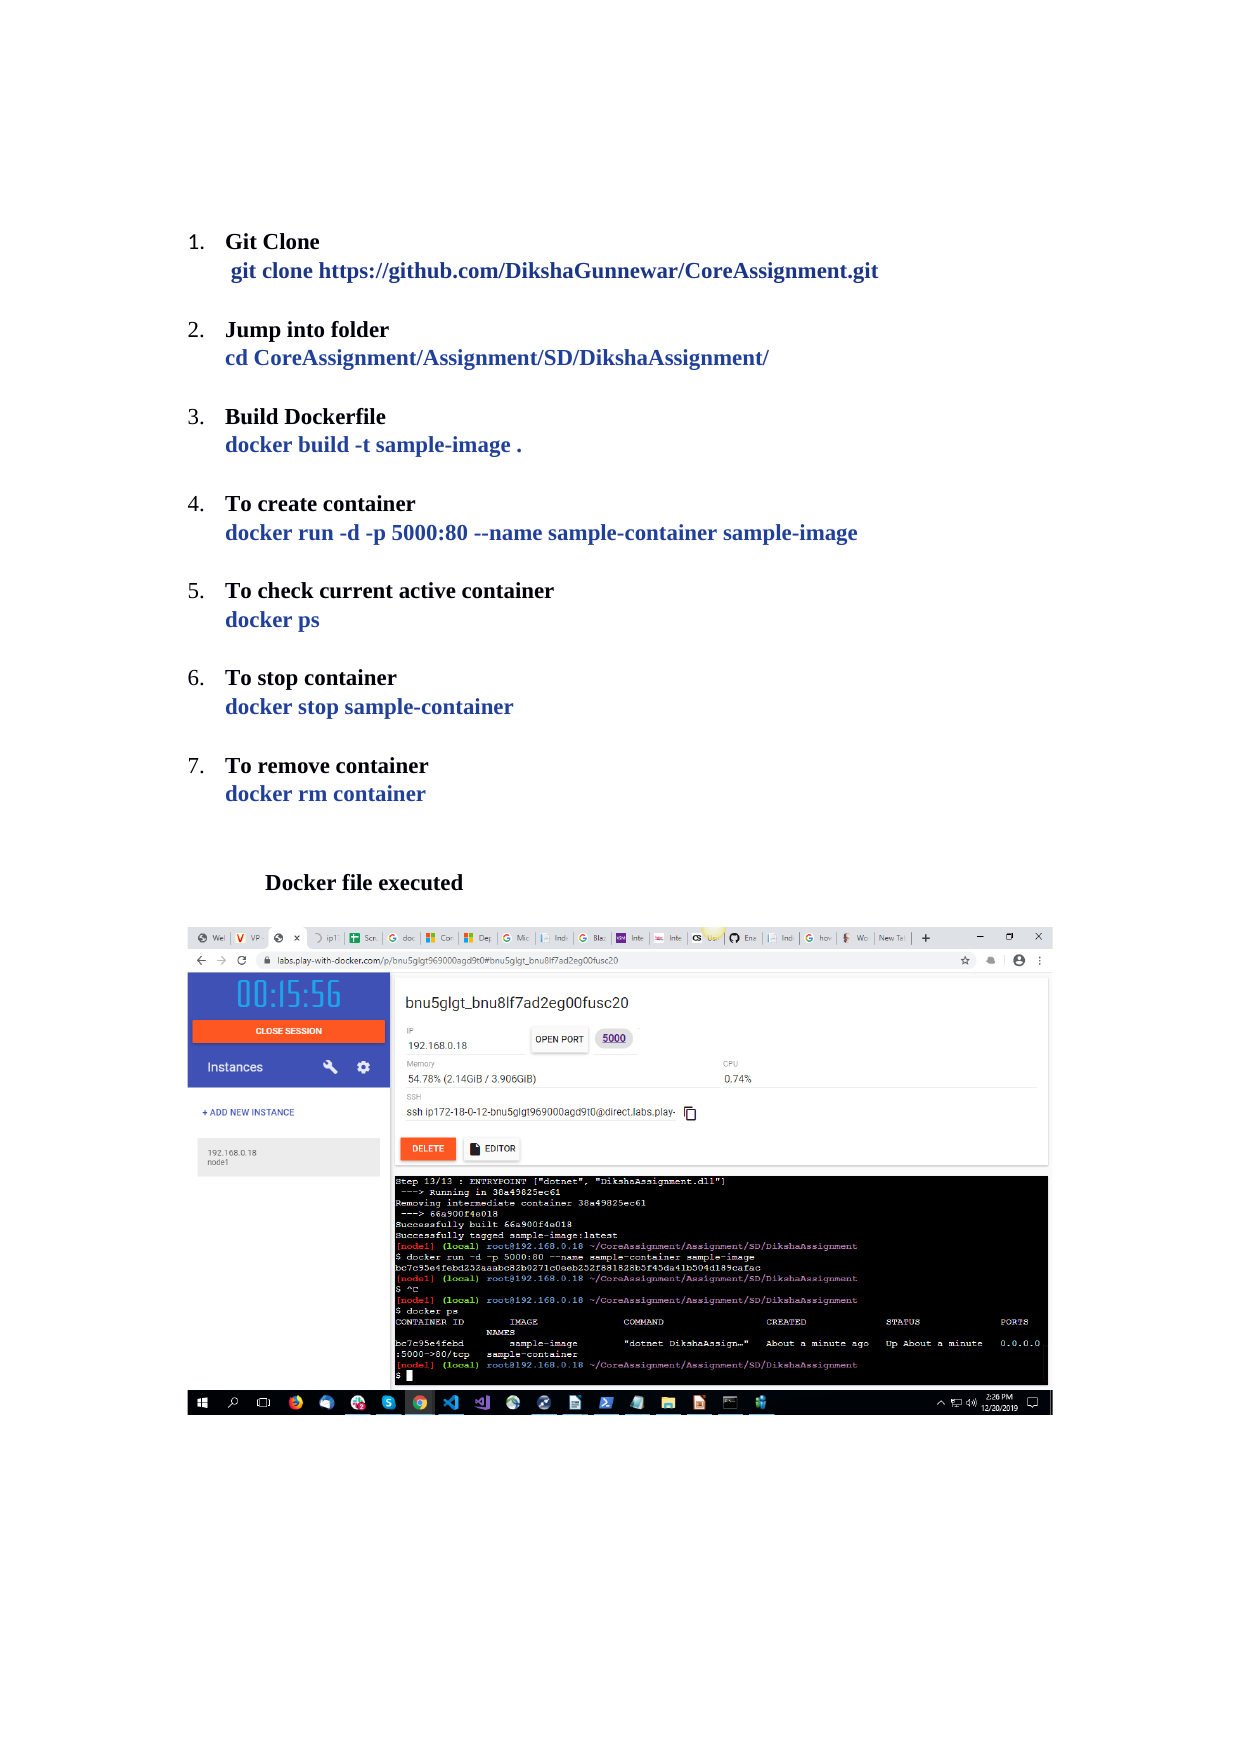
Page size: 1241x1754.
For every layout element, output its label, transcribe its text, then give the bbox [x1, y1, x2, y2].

list Docker file executed [225, 869, 1090, 895]
list Jump into folder cd CoreAssignment/Assignment/SD/DikshaAssignment/ [187, 316, 1090, 401]
list Build Dockerfile docker build -t sample-image . [187, 403, 1090, 488]
list To remove container docker rm container [187, 752, 1090, 837]
list Git Clone git clone https://github.com/DikshaGunnewar/CoreAssignment.git [187, 227, 1090, 313]
list To create container docker run -d -p 5000:80 --name sample-container sample-image [187, 490, 1090, 575]
list To check current active container docker ps [187, 577, 1090, 662]
list To stop container docker stop sample-container [187, 664, 1090, 749]
picture [187, 927, 1053, 1415]
